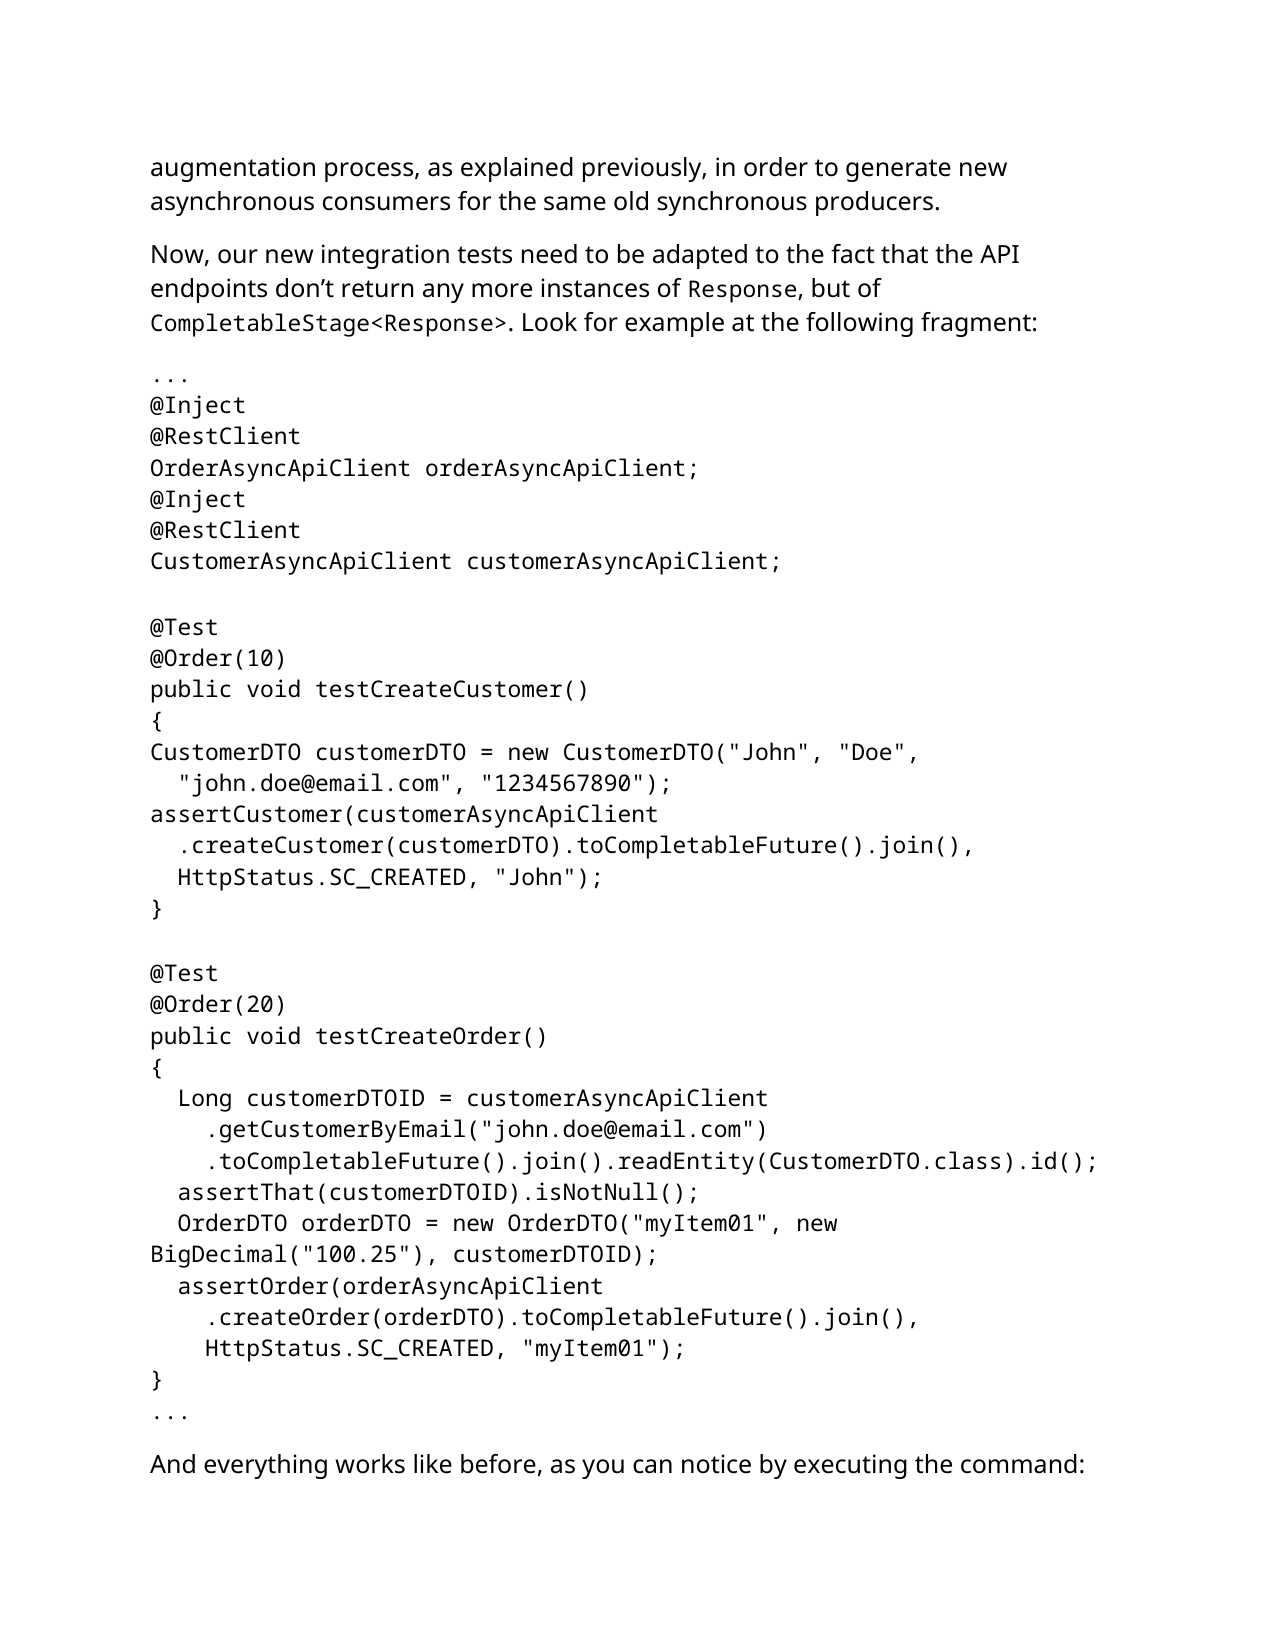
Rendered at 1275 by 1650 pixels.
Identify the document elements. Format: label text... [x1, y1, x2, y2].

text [150, 150, 1125, 218]
text ... @Inject @RestClient OrderAsyncApiClient orderAsyncApiClient; @Inject @RestClient CustomerAsyncApiClient customerAsyncApiClient; @Test @Order(10) public void testCreateCustomer() { CustomerDTO customerDTO = new CustomerDTO("John", "Doe", "john.doe@email.com", "1234567890"); assertCustomer(customerAsyncApiClient .createCustomer(customerDTO).toCompletableFuture().join(), HttpStatus.SC_CREATED, "John"); } @Test @Order(20) public void testCreateOrder() { Long customerDTOID = customerAsyncApiClient .getCustomerByEmail("john.doe@email.com") .toCompletableFuture().join().readEntity(CustomerDTO.class).id(); assertThat(customerDTOID).isNotNull(); OrderDTO orderDTO = new OrderDTO("myItem01", new BigDecimal("100.25"), customerDTOID); assertOrder(orderAsyncApiClient .createOrder(orderDTO).toCompletableFuture().join(), HttpStatus.SC_CREATED, "myItem01"); } ... [150, 358, 1125, 1426]
text Now, our new integration tests need to be adapted to the fact that the API endpoints don’t return any more instances of Response, but of CompletableStage<Response>. Look for example at the following fragment: [150, 237, 1125, 339]
text And everything works like before, as you can notice by executing the command: [150, 1447, 1125, 1481]
